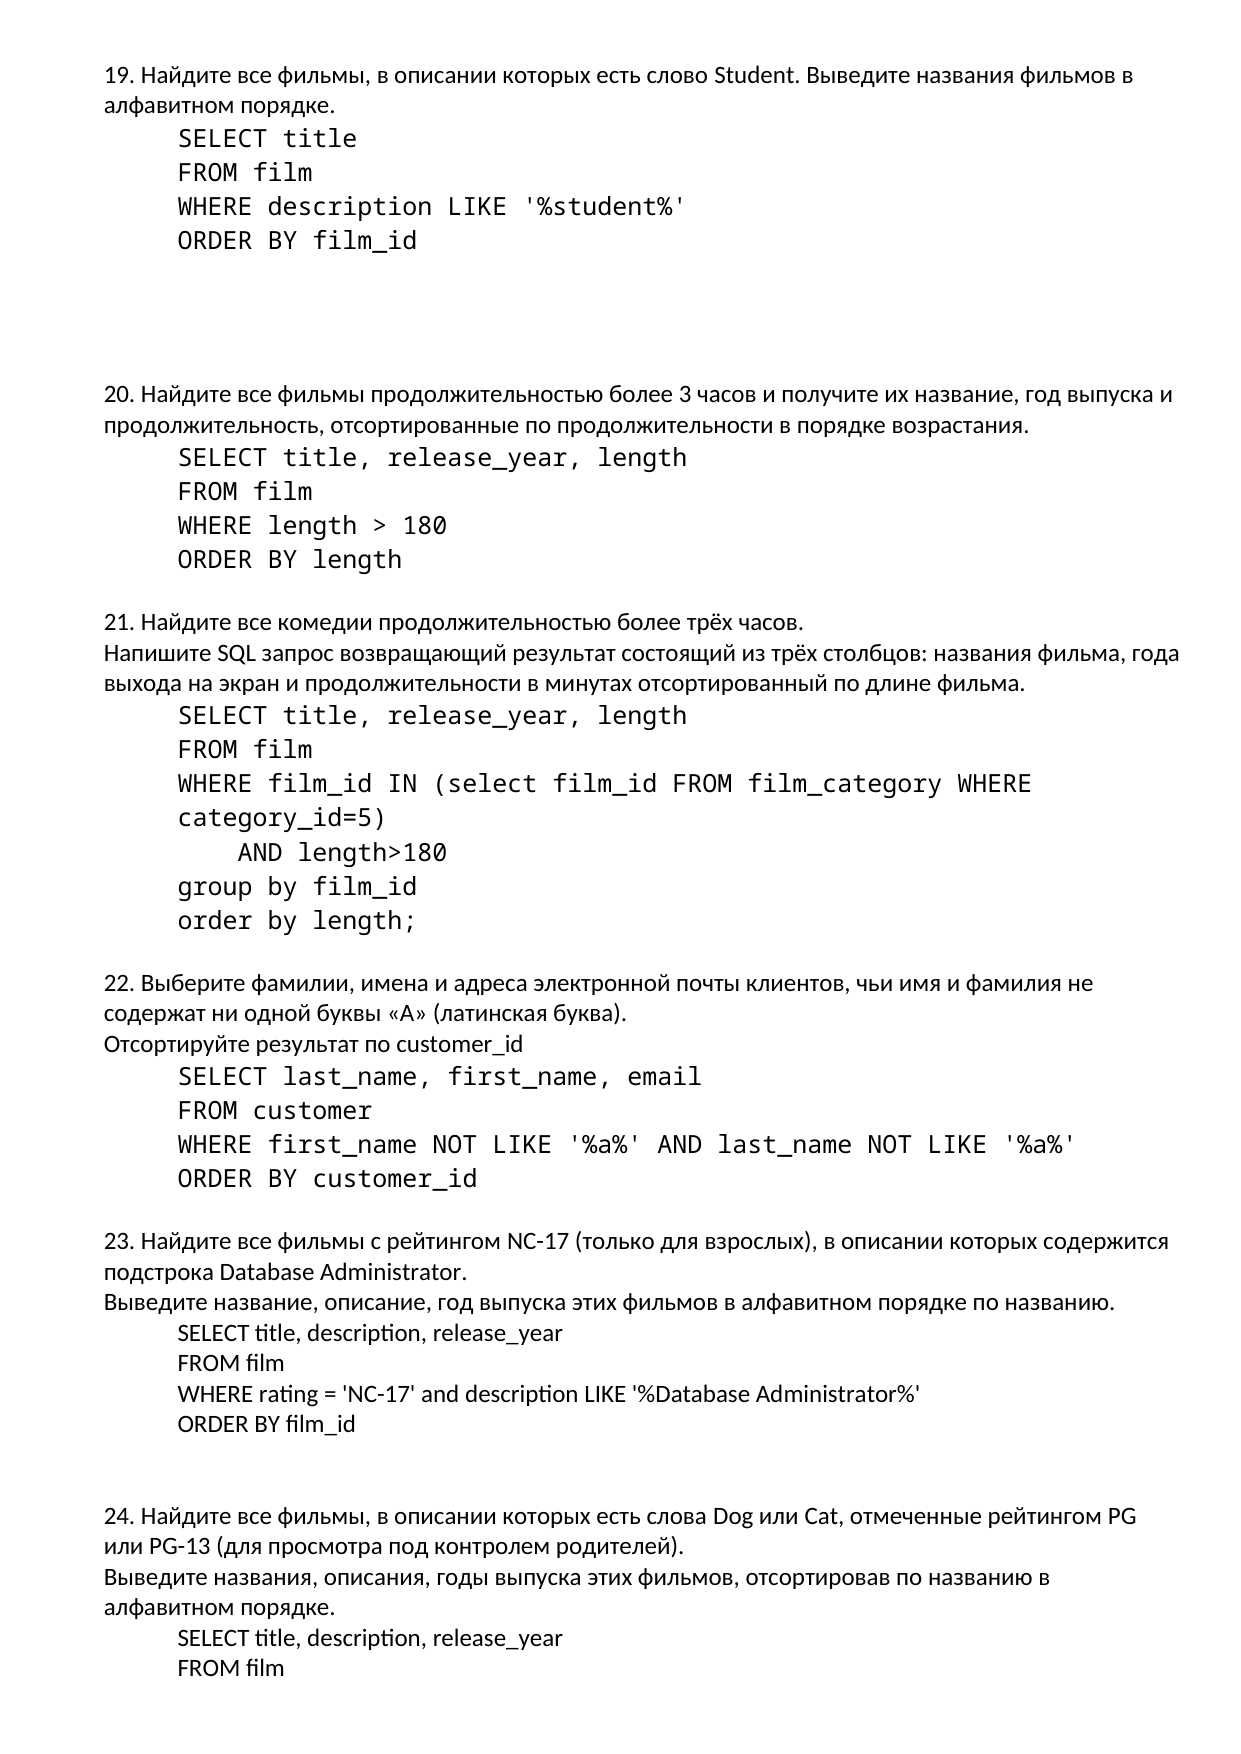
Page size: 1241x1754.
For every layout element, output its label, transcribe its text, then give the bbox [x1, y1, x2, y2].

text ORDER BY length [177, 542, 1181, 576]
text ORDER BY film_id [177, 222, 1181, 256]
text FROM film [177, 1347, 1181, 1378]
text FROM film [177, 1652, 1181, 1683]
text order by length; [177, 902, 1181, 936]
text Выведите название, описание, год выпуска этих фильмов в алфавитном порядке по названию. [103, 1286, 1181, 1317]
text FROM film [177, 474, 1181, 508]
text Выведите названия, описания, годы выпуска этих фильмов, отсортировав по названию в алфавитном порядке. [103, 1561, 1181, 1622]
text SELECT title, description, release_year [177, 1317, 1181, 1347]
text 20. Найдите все фильмы продолжительностью более 3 часов и получите их название, год выпуска и продолжительность, отсортированные по продолжительности в порядке возрастания. [103, 378, 1181, 439]
text WHERE film_id IN (select film_id FROM film_category WHERE category_id=5) [177, 766, 1181, 834]
text SELECT title, description, release_year [177, 1622, 1181, 1652]
text group by film_id [177, 868, 1181, 902]
text ORDER BY film_id [177, 1408, 1181, 1439]
text Отсортируйте результат по customer_id [103, 1028, 1181, 1058]
text WHERE first_name NOT LIKE '%a%' AND last_name NOT LIKE '%a%' [177, 1127, 1181, 1161]
text Напишите SQL запрос возвращающий результат состоящий из трёх столбцов: названия фильма, года выхода на экран и продолжительности в минутах отсортированный по длине фильма. [103, 637, 1181, 698]
text AND length>180 [177, 834, 1181, 868]
text 23. Найдите все фильмы с рейтингом NC-17 (только для взрослых), в описании которых содержится подстрока Database Administrator. [103, 1225, 1181, 1286]
text 21. Найдите все комедии продолжительностью более трёх часов. [103, 606, 1181, 637]
text FROM film [177, 732, 1181, 766]
text 19. Найдите все фильмы, в описании которых есть слово Student. Выведите названия фильмов в алфавитном порядке. [103, 59, 1181, 120]
text 22. Выберите фамилии, имена и адреса электронной почты клиентов, чьи имя и фамилия не содержат ни одной буквы «А» (латинская буква). [103, 967, 1181, 1028]
text WHERE description LIKE '%student%' [177, 188, 1181, 222]
text SELECT title, release_year, length [177, 698, 1181, 732]
text WHERE length > 180 [177, 508, 1181, 542]
text FROM customer [177, 1092, 1181, 1127]
text WHERE rating = 'NC-17' and description LIKE '%Database Administrator%' [177, 1378, 1181, 1408]
text ORDER BY customer_id [177, 1161, 1181, 1195]
text FROM film [177, 154, 1181, 188]
text SELECT title [177, 120, 1181, 154]
text 24. Найдите все фильмы, в описании которых есть слова Dog или Cat, отмеченные рейтингом PG или PG-13 (для просмотра под контролем родителей). [103, 1500, 1181, 1561]
text SELECT title, release_year, length [177, 439, 1181, 474]
text SELECT last_name, first_name, email [177, 1058, 1181, 1092]
